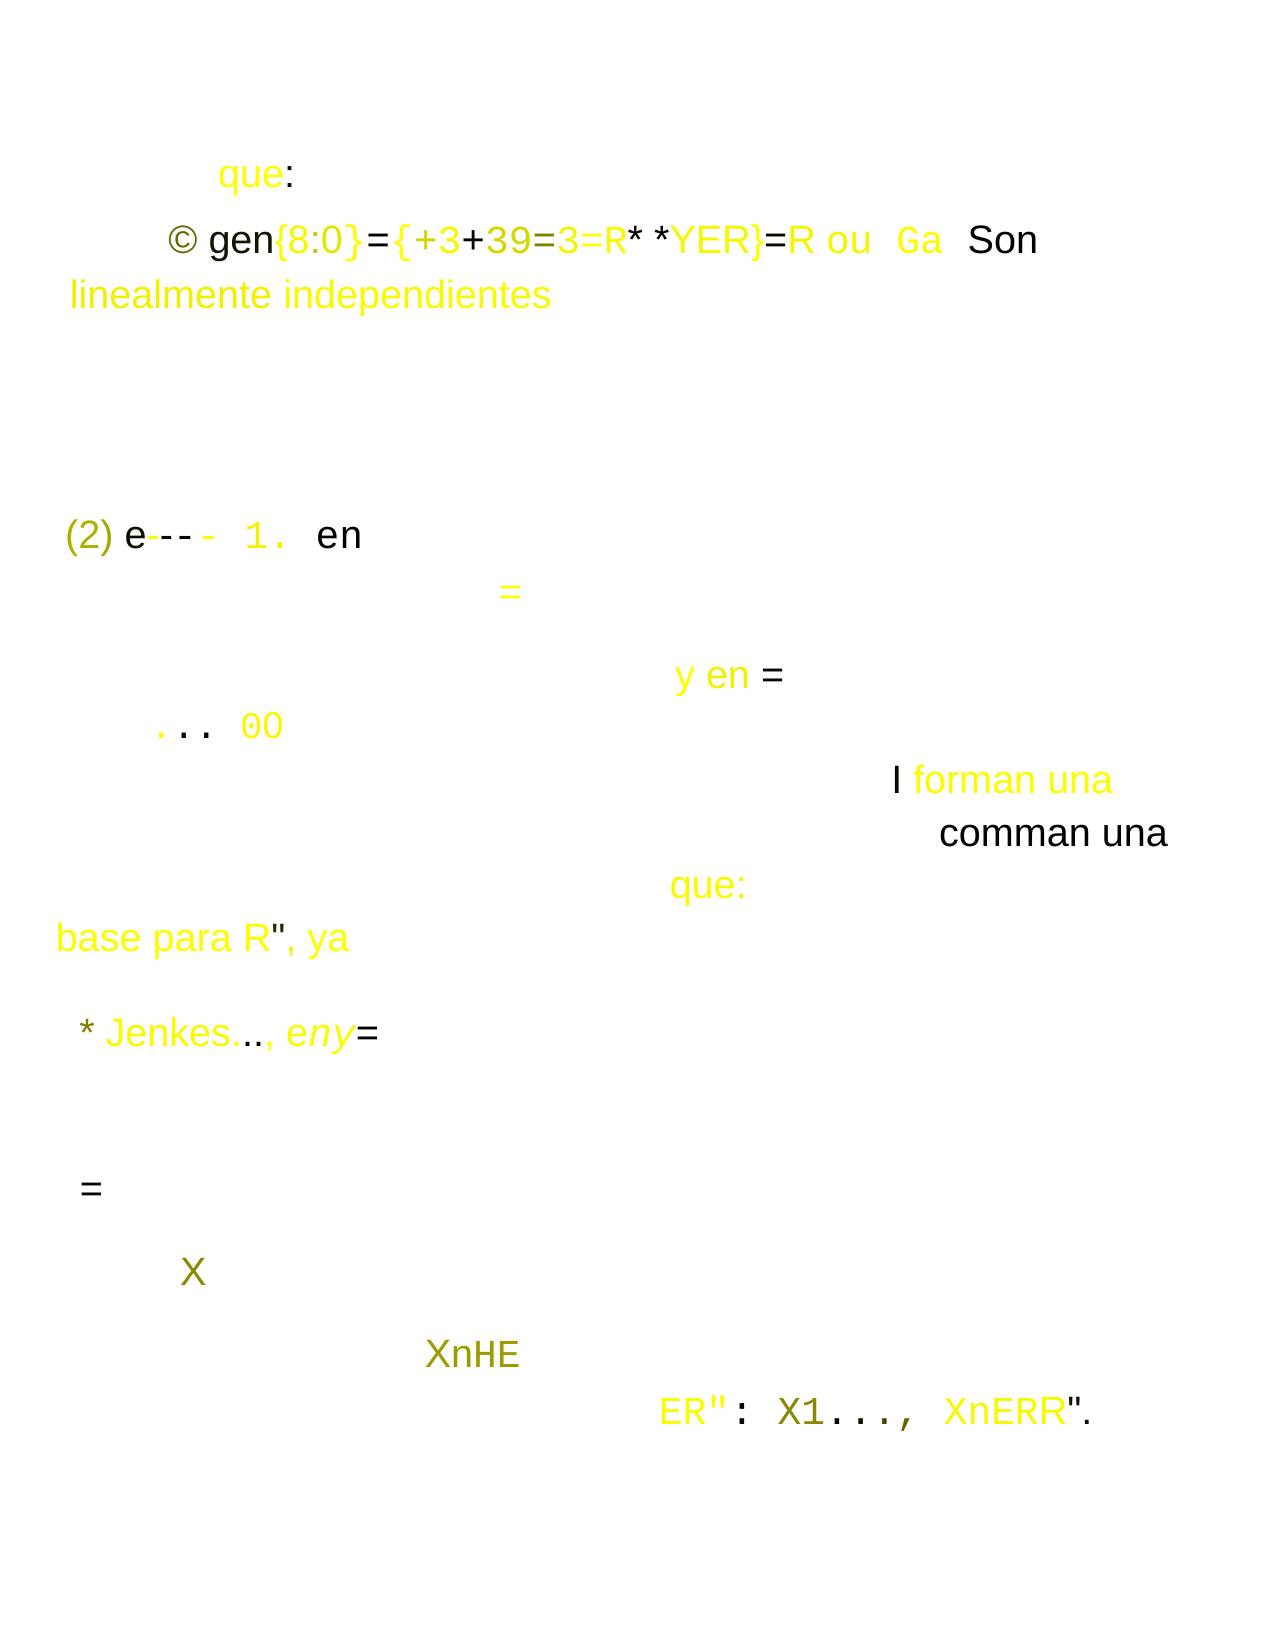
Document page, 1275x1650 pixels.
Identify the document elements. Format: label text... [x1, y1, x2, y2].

text base para R", ya [56, 914, 600, 959]
text ER": X1..., XnERR". [658, 1387, 1198, 1436]
text que: [218, 150, 303, 196]
text © gen{8:0}={+3+39=3=R* *YER}=R ou Ga Son linealmente independientes [69, 216, 1159, 317]
text X [180, 1248, 197, 1327]
text (2) e---- 1. en [65, 512, 789, 561]
text comman una [939, 809, 1226, 854]
text XnHE [424, 1331, 577, 1380]
text = [79, 1166, 97, 1244]
text y en = [675, 651, 798, 696]
text I forman una [891, 757, 1207, 802]
text * Jenkes..., eny= [79, 1009, 527, 1058]
text = [498, 568, 512, 647]
text ... 00 [150, 703, 1125, 750]
text que: [669, 861, 772, 907]
